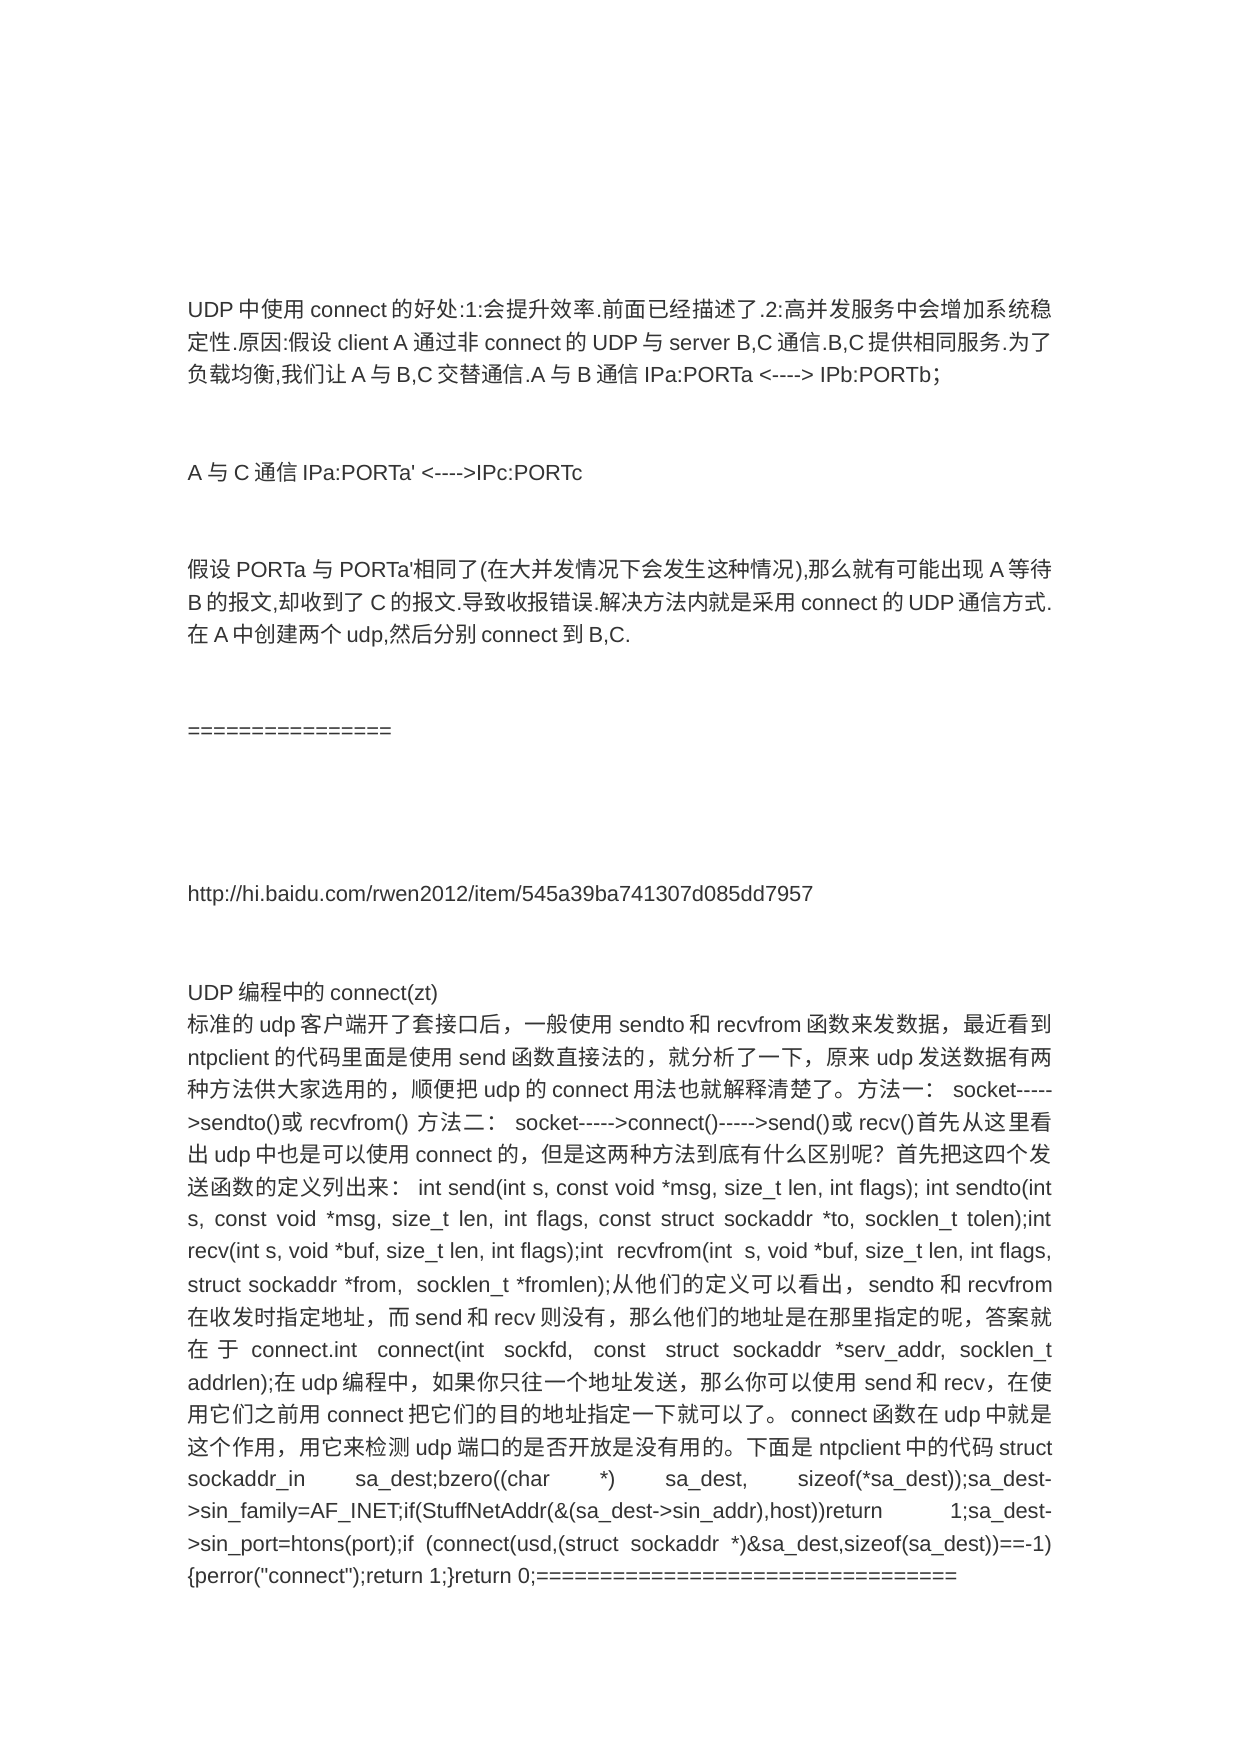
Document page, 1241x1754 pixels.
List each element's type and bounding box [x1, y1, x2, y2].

text [187, 162, 1053, 1592]
